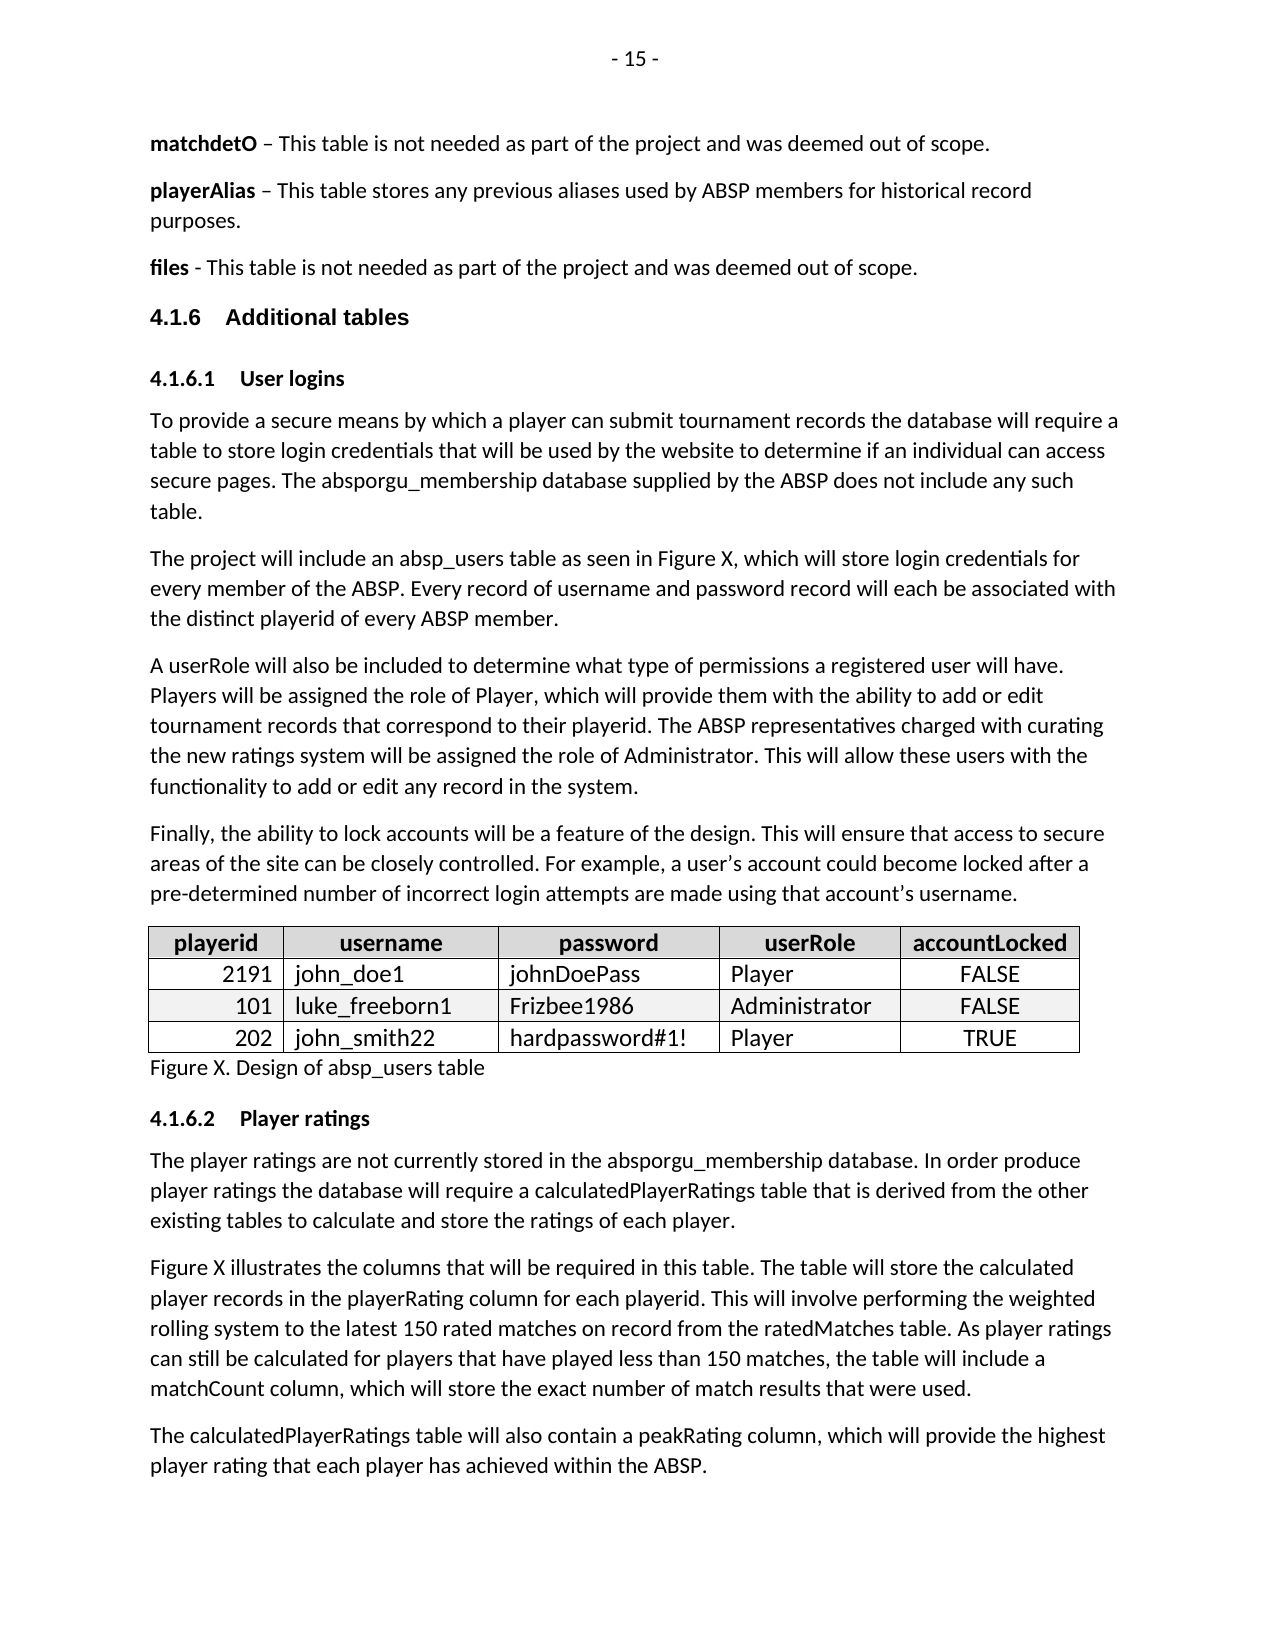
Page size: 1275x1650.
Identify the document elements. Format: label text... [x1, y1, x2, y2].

text matchdetO – This table is not needed as part of the project and was deemed out of scope. [150, 129, 1125, 157]
table_cell 202 [149, 1022, 283, 1052]
table_cell Player [720, 959, 900, 989]
table_cell hardpassword#1! [499, 1022, 719, 1052]
text files - This table is not needed as part of the project and was deemed out of scope. [150, 253, 1125, 281]
table_cell john_smith22 [284, 1022, 498, 1052]
text To provide a secure means by which a player can submit tournament records the database will require a table to store login credentials that will be used by the website to determine if an individual can access secure pages. The absporgu_membership database supplied by the ABSP does not include any such table. [150, 406, 1125, 525]
table_cell FALSE [901, 990, 1079, 1021]
table_cell john_doe1 [284, 959, 498, 989]
table_cell luke_freeborn1 [284, 990, 498, 1021]
text The project will include an absp_users table as seen in Figure X, which will store login credentials for every member of the ABSP. Every record of username and password record will each be associated with the distinct playerid of every ABSP member. [150, 544, 1125, 632]
text playerAlias – This table stores any previous aliases used by ABSP members for historical record purposes. [150, 176, 1125, 234]
table_cell Administrator [720, 990, 900, 1021]
table_header password [499, 927, 719, 957]
table_cell 2191 [149, 959, 283, 989]
table_cell 101 [149, 990, 283, 1021]
text Finally, the ability to lock accounts will be a feature of the design. This will ensure that access to secure areas of the site can be closely controlled. For example, a user’s account could become locked after a pre-determined number of incorrect login attempts are made using that account’s username. [150, 819, 1125, 907]
text The calculatedPlayerRatings table will also contain a peakRating column, which will provide the highest player rating that each player has achieved within the ABSP. [150, 1421, 1125, 1479]
text Figure X. Design of absp_users table [150, 1053, 1125, 1081]
table_cell TRUE [901, 1022, 1079, 1052]
subtitle Additional tables [150, 304, 1125, 330]
subtitle User logins [150, 364, 1125, 392]
table_cell FALSE [901, 959, 1079, 989]
text The player ratings are not currently stored in the absporgu_membership database. In order produce player ratings the database will require a calculatedPlayerRatings table that is derived from the other existing tables to calculate and store the ratings of each player. [150, 1146, 1125, 1235]
subtitle Player ratings [150, 1104, 1125, 1132]
table_header playerid [149, 927, 283, 957]
table_header username [284, 927, 498, 957]
table_cell Player [720, 1022, 900, 1052]
table_header userRole [720, 927, 900, 957]
table_header accountLocked [901, 927, 1079, 957]
text Figure X illustrates the columns that will be required in this table. The table will store the calculated player records in the playerRating column for each playerid. This will involve performing the weighted rolling system to the latest 150 rated matches on record from the ratedMatches table. As player ratings can still be calculated for players that have played less than 150 matches, the table will include a matchCount column, which will store the exact number of match results that were used. [150, 1253, 1125, 1402]
text A userRole will also be included to determine what type of permissions a registered user will have. Players will be assigned the role of Player, which will provide them with the ability to add or edit tournament records that correspond to their playerid. The ABSP representatives charged with curating the new ratings system will be assigned the role of Administrator. This will allow these users with the functionality to add or edit any record in the system. [150, 651, 1125, 800]
table_cell johnDoePass [499, 959, 719, 989]
table_cell Frizbee1986 [499, 990, 719, 1021]
